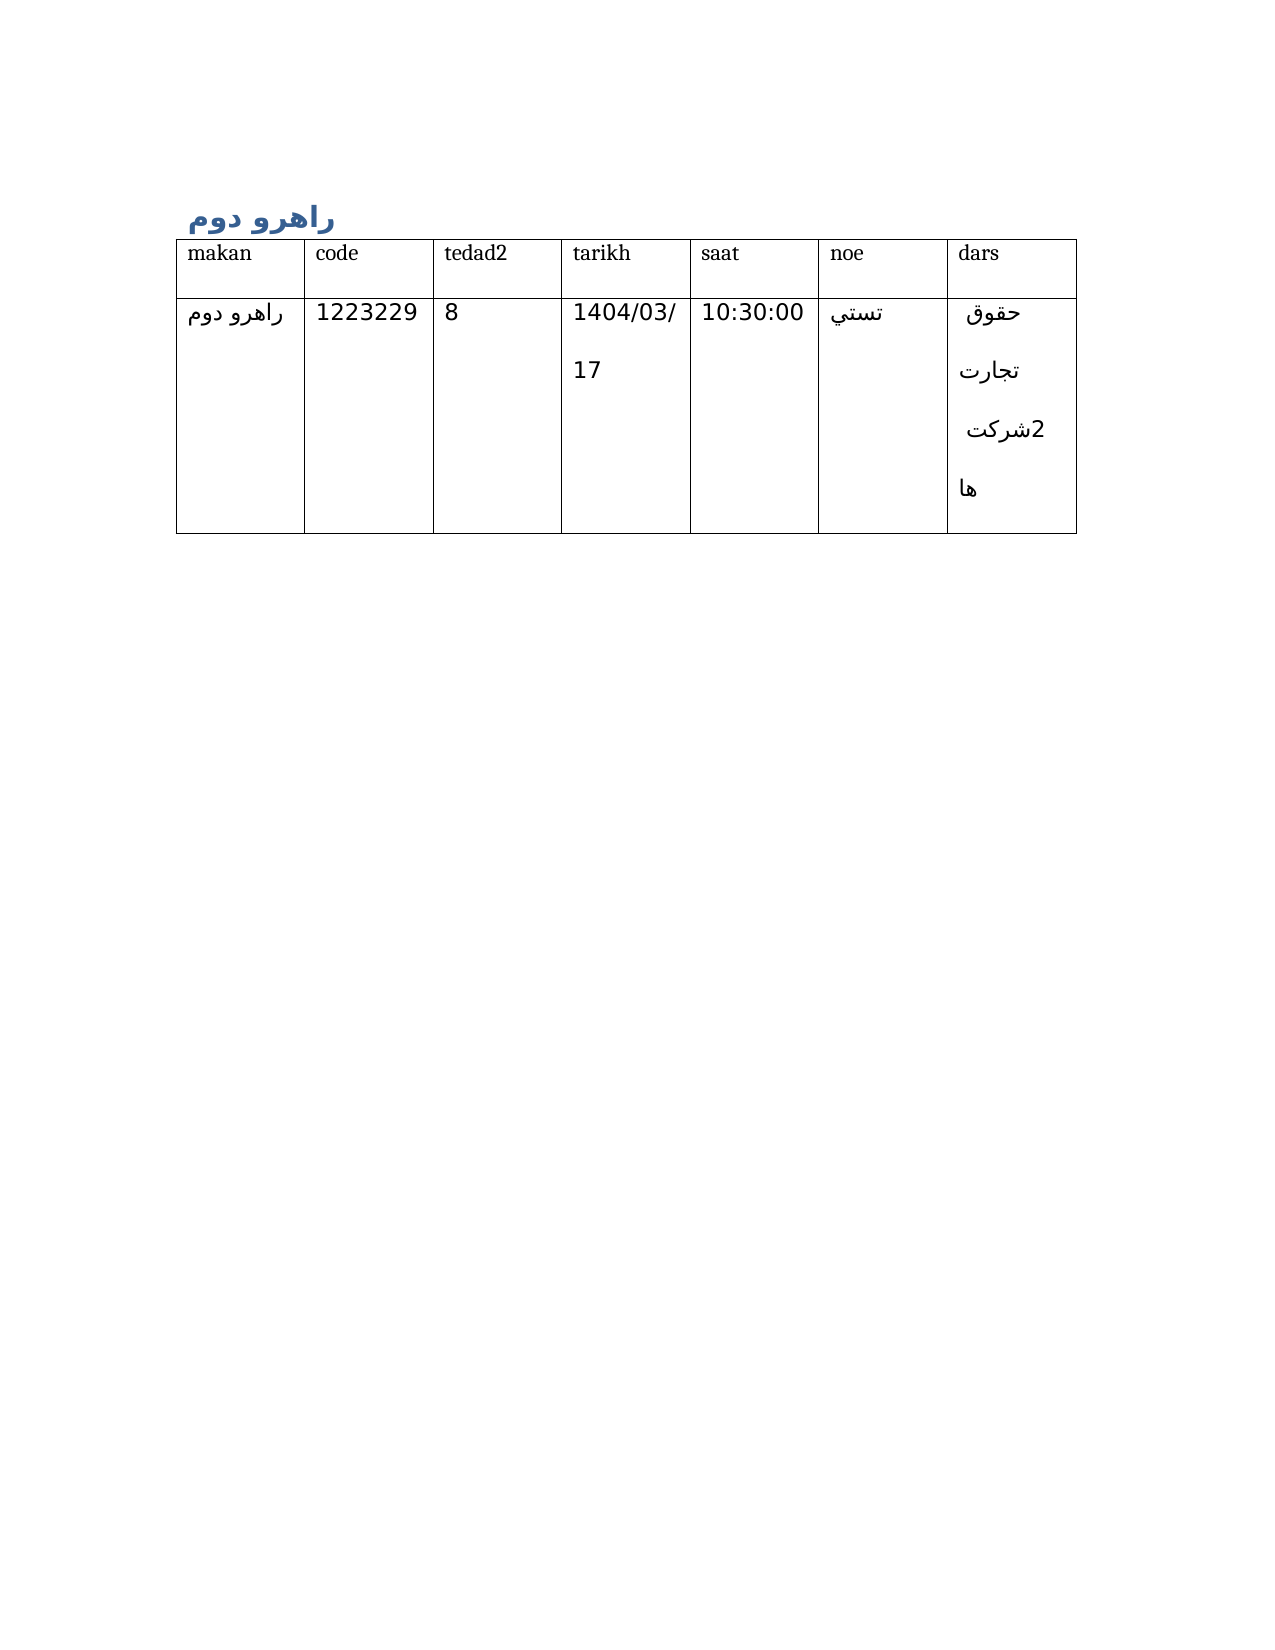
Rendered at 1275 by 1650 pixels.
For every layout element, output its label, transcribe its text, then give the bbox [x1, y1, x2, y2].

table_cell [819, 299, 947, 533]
subtitle راهرو دوم [187, 200, 1087, 234]
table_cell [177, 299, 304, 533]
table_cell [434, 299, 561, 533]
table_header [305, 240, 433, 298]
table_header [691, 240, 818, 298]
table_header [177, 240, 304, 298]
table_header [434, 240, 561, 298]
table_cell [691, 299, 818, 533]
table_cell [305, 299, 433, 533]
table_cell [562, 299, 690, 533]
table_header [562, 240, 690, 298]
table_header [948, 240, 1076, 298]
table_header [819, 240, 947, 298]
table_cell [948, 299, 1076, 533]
